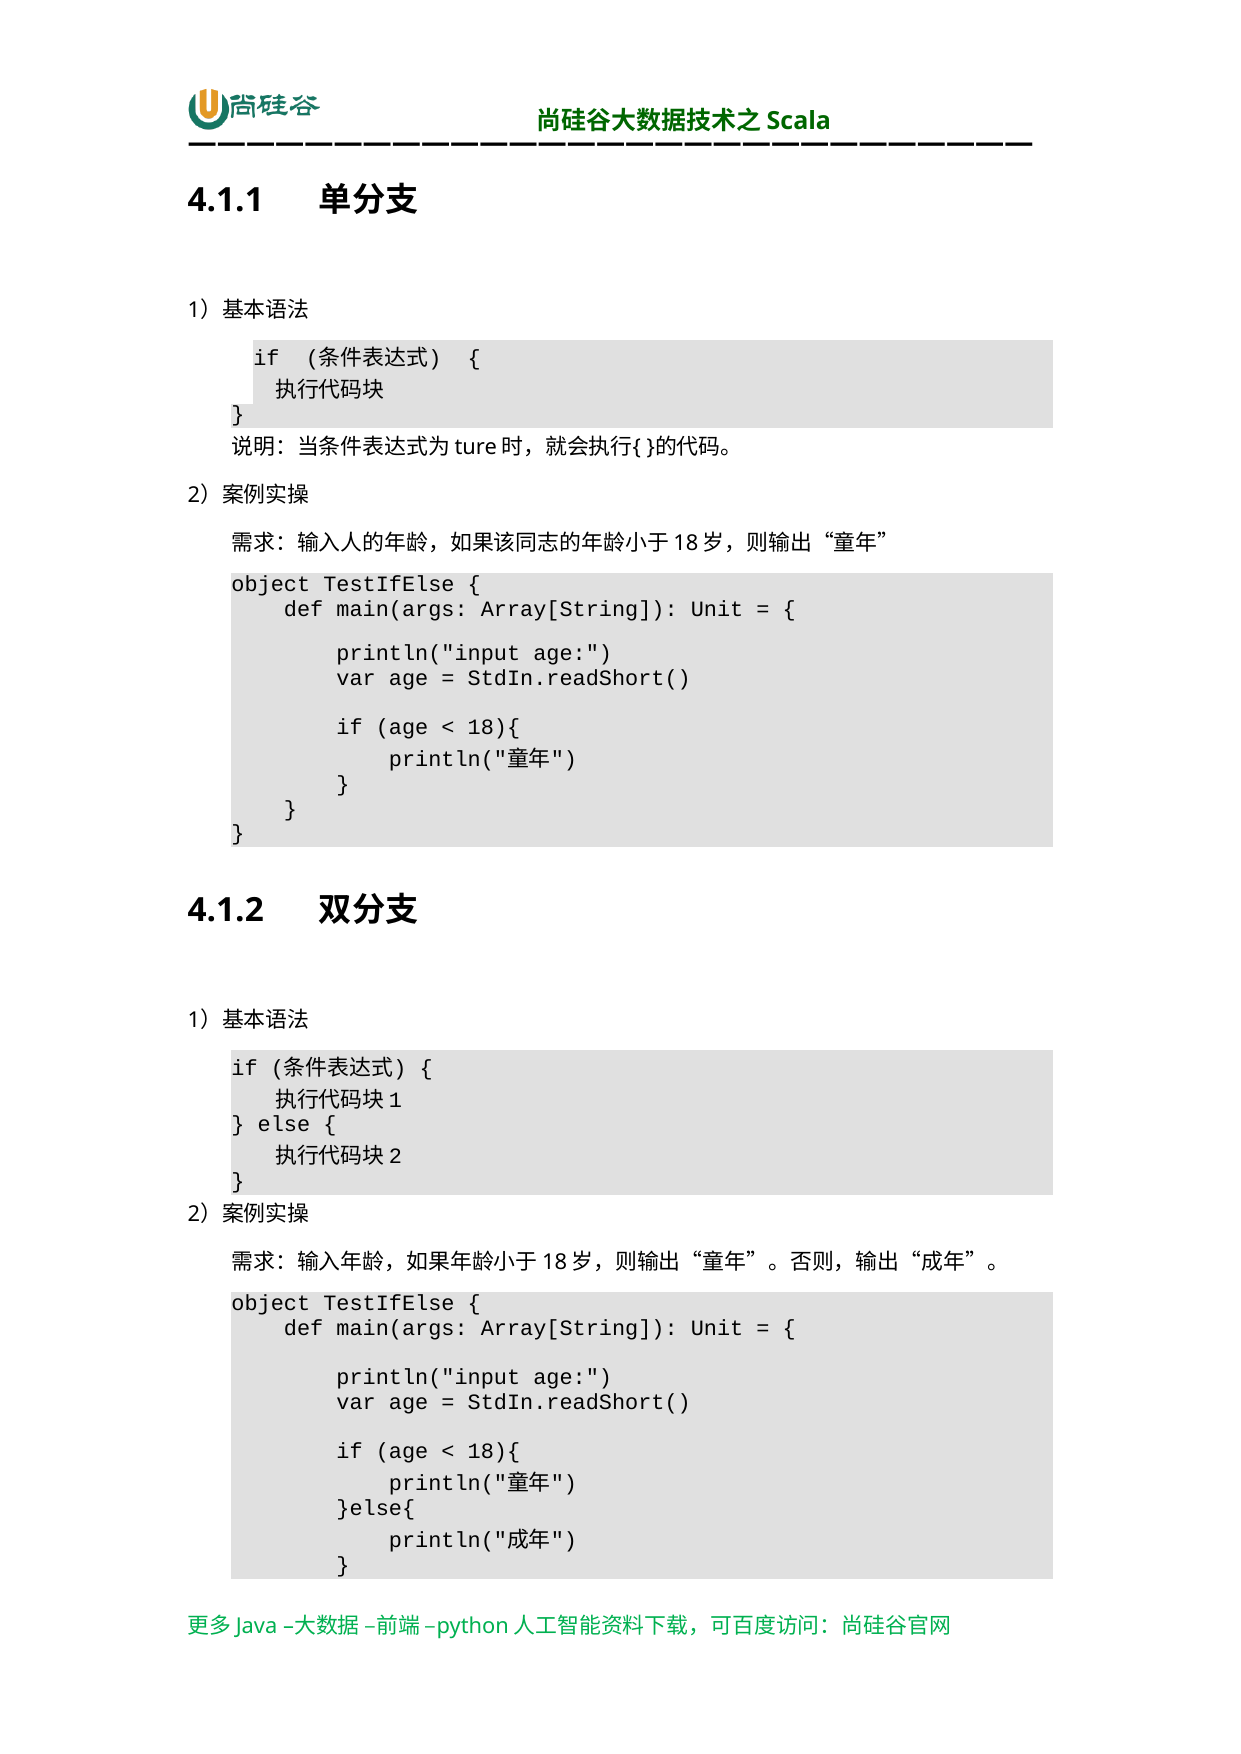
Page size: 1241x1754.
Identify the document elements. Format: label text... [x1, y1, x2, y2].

text }else{ [231, 1497, 1053, 1522]
text object TestIfElse { [231, 1292, 1053, 1317]
text if (条件表达式) { [253, 340, 1053, 372]
text def main(args: Array[String]): Unit = { [231, 1317, 1053, 1341]
text } [231, 1554, 1053, 1579]
text 2）案例实操 [187, 1195, 1053, 1228]
text var age = StdIn.readShort() [231, 1391, 1053, 1416]
text object TestIfElse { [231, 573, 1053, 598]
text 说明：当条件表达式为ture时，就会执行{ }的代码。 [187, 428, 1053, 461]
text if (age < 18){ [231, 716, 1053, 741]
text println("成年") [231, 1522, 1053, 1554]
text println("童年") [231, 1465, 1053, 1497]
text } [231, 404, 1053, 428]
text 2）案例实操 [187, 477, 1053, 509]
text 执行代码块1 [231, 1082, 1053, 1114]
picture [187, 88, 320, 130]
text 1）基本语法 [187, 1001, 1053, 1034]
text println("input age:") [231, 1366, 1053, 1391]
text } [231, 823, 1053, 847]
text if (age < 18){ [231, 1441, 1053, 1465]
text var age = StdIn.readShort() [231, 667, 1053, 691]
text 需求：输入年龄，如果年龄小于18岁，则输出“童年”。否则，输出“成年”。 [187, 1243, 1053, 1276]
text } [231, 798, 1053, 823]
text } else { [231, 1114, 1053, 1138]
text 需求：输入人的年龄，如果该同志的年龄小于18岁，则输出“童年” [187, 525, 1053, 558]
text } [231, 773, 1053, 798]
text } [231, 1170, 1053, 1195]
text 执行代码块 [253, 372, 1053, 404]
subtitle 双分支 [187, 874, 1053, 939]
text 1）基本语法 [187, 292, 1053, 324]
text def main(args: Array[String]): Unit = { [231, 598, 1053, 623]
text println("input age:") [231, 642, 1053, 667]
text 执行代码块2 [231, 1138, 1053, 1170]
text if (条件表达式) { [231, 1050, 1053, 1082]
text println("童年") [231, 741, 1053, 773]
subtitle 单分支 [187, 165, 1053, 230]
